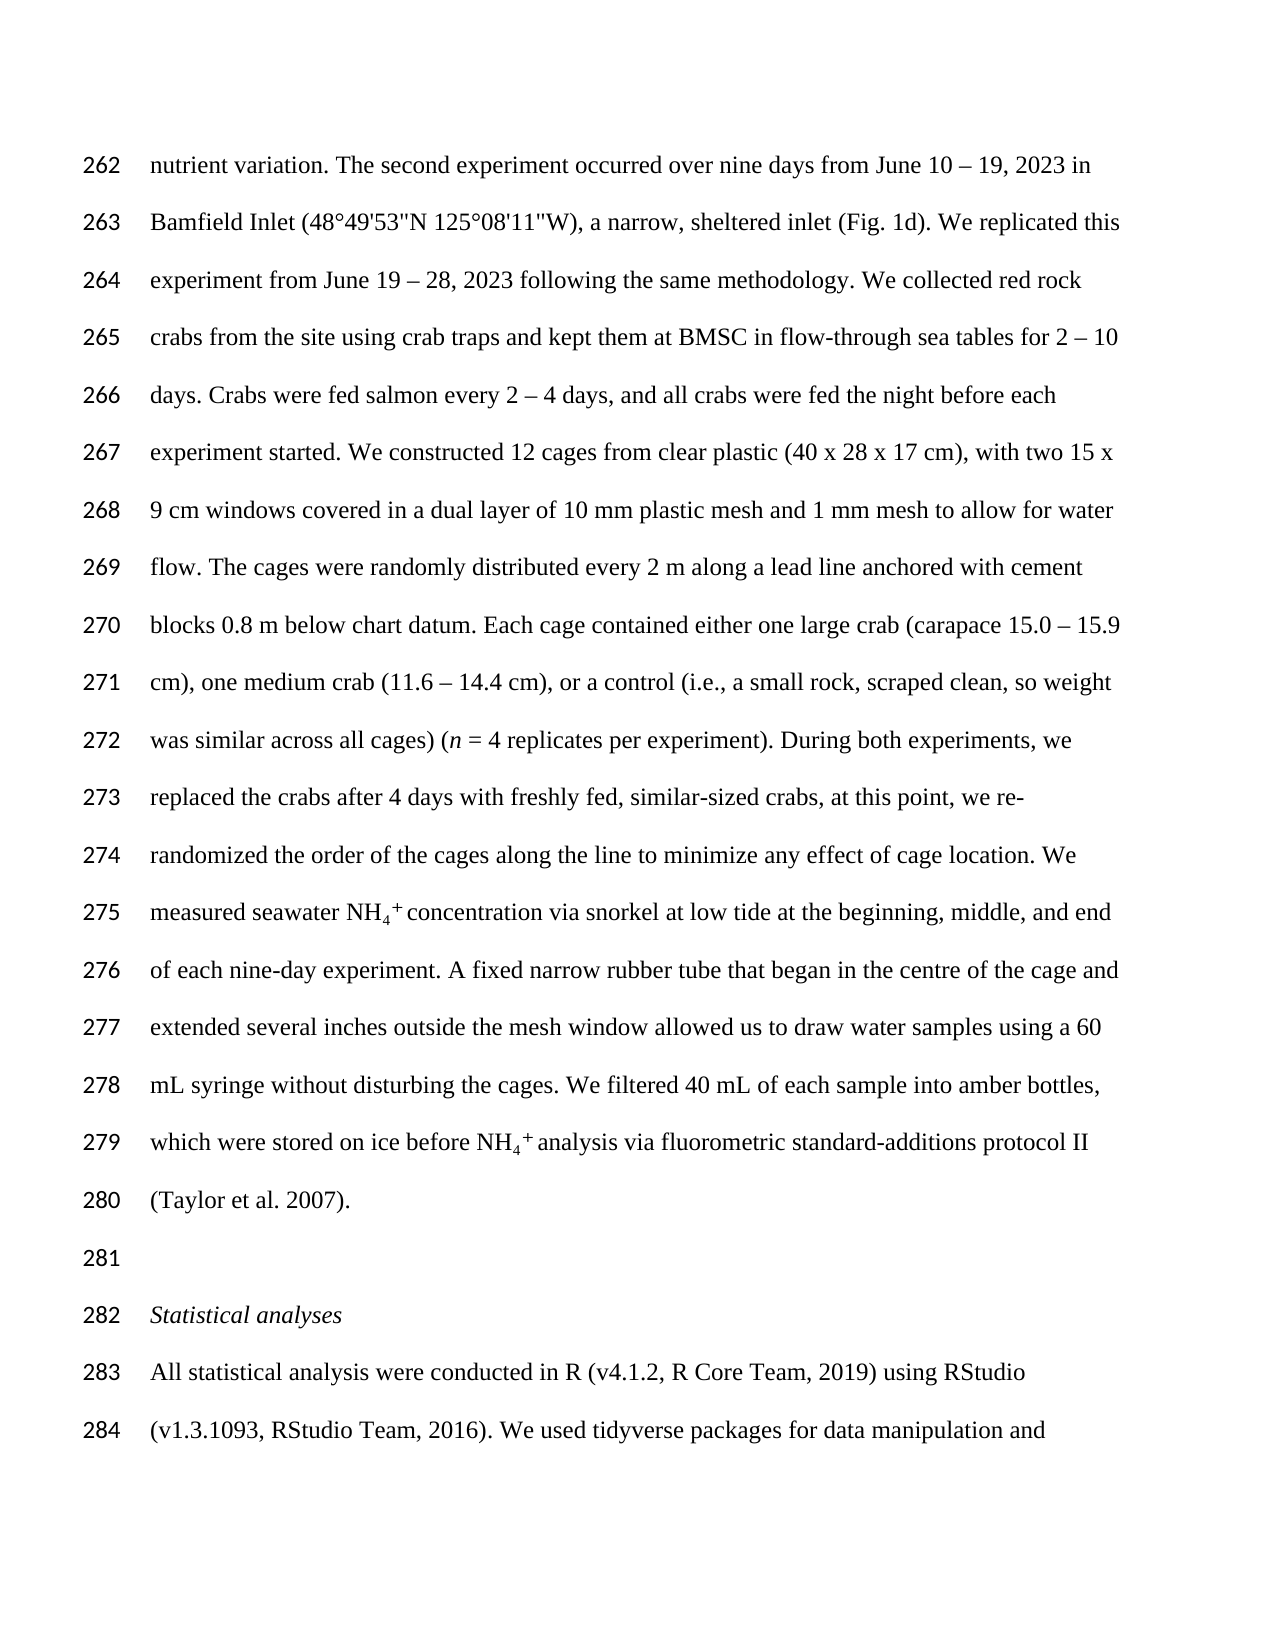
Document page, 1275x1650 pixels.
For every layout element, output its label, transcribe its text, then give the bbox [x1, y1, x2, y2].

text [150, 1357, 1125, 1444]
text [150, 150, 1125, 1214]
text Statistical analyses [150, 1300, 1125, 1329]
